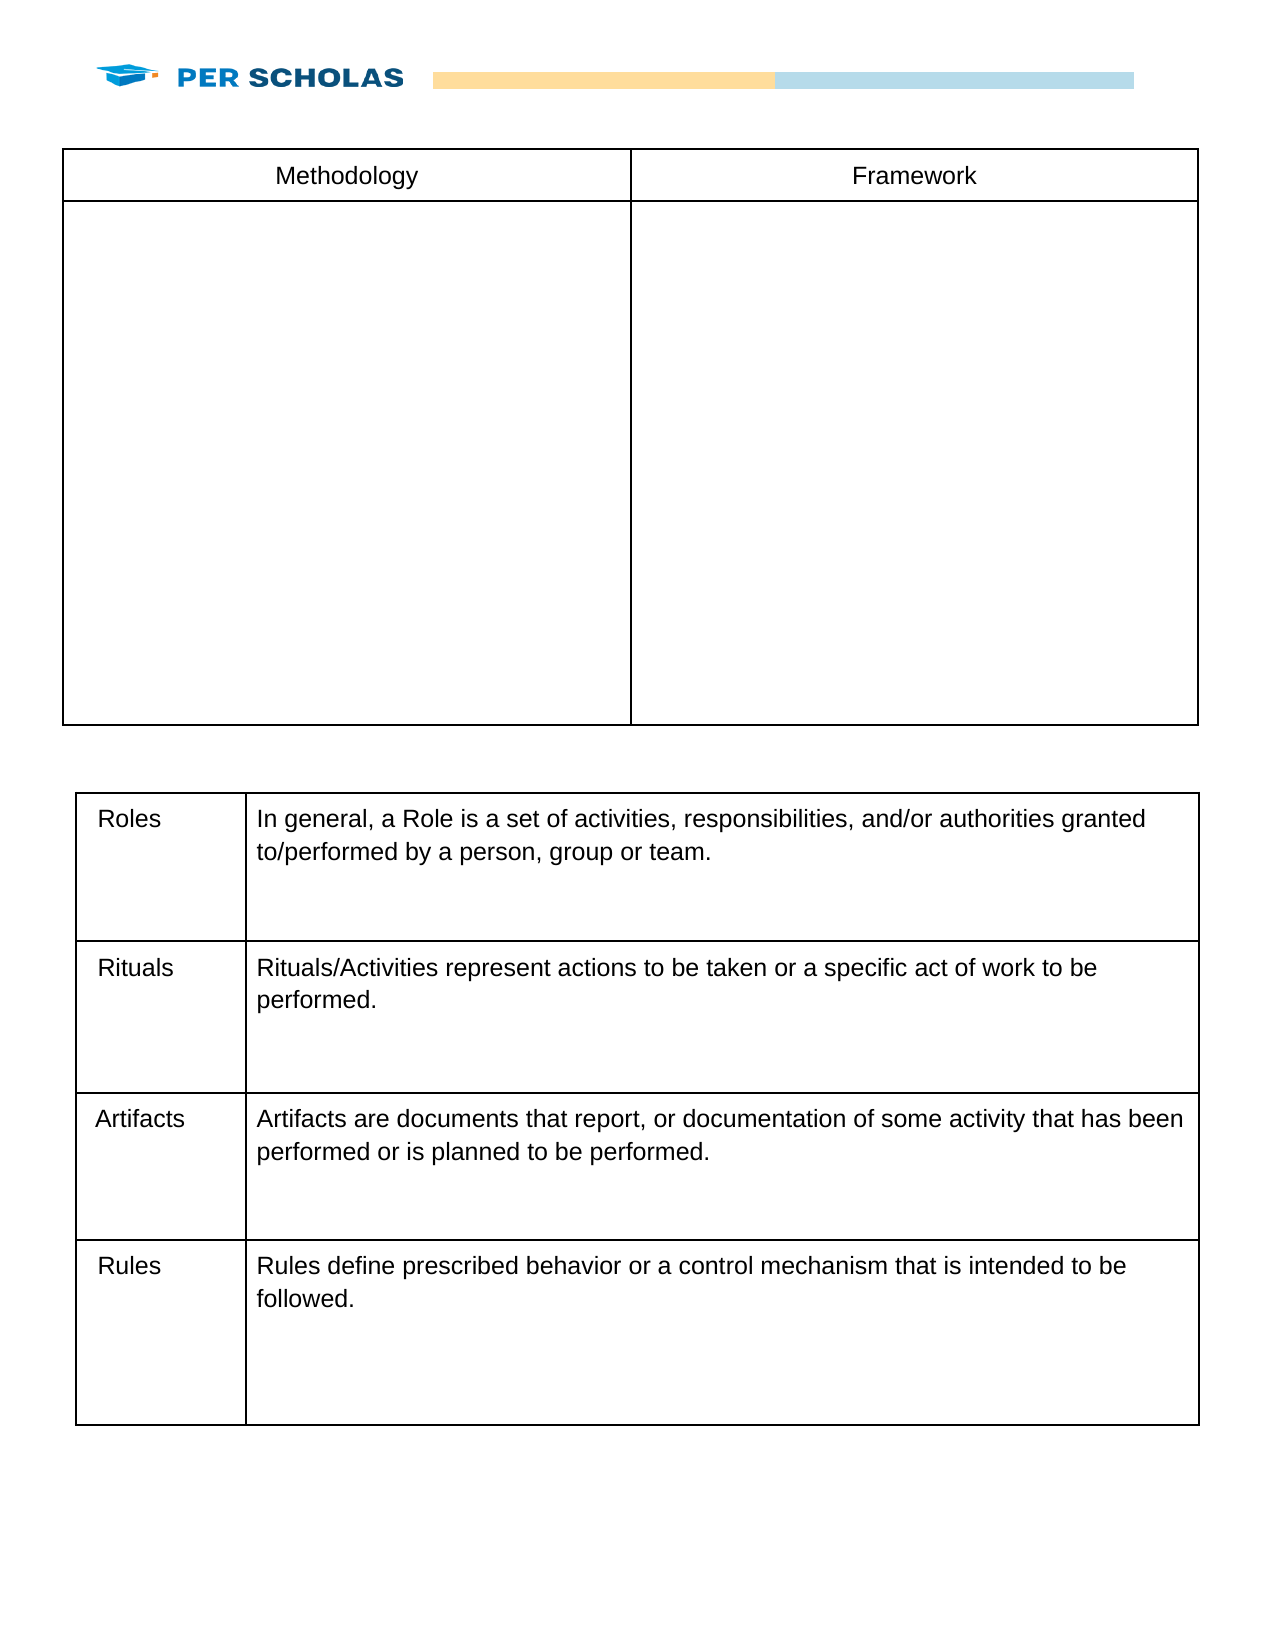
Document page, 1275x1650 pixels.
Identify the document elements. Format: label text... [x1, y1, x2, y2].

table_header Framework [632, 150, 1197, 200]
table_header Roles [77, 794, 245, 940]
table_cell Rules [77, 1241, 245, 1424]
table_cell Artifacts [77, 1094, 245, 1238]
table_header In general, a Role is a set of activities, responsibilities, and/or authorities granted to/performed by a person, group or team. [247, 794, 1198, 940]
picture [61, 15, 1198, 145]
table_header Methodology [64, 150, 630, 200]
table_cell [64, 202, 630, 723]
table_cell Rules define prescribed behavior or a control mechanism that is intended to be followed. [247, 1241, 1198, 1424]
table_cell Rituals/Activities represent actions to be taken or a specific act of work to be performed. [247, 942, 1198, 1092]
table_cell Rituals [77, 942, 245, 1092]
table_cell Artifacts are documents that report, or documentation of some activity that has been performed or is planned to be performed. [247, 1094, 1198, 1238]
table_cell [632, 202, 1197, 723]
